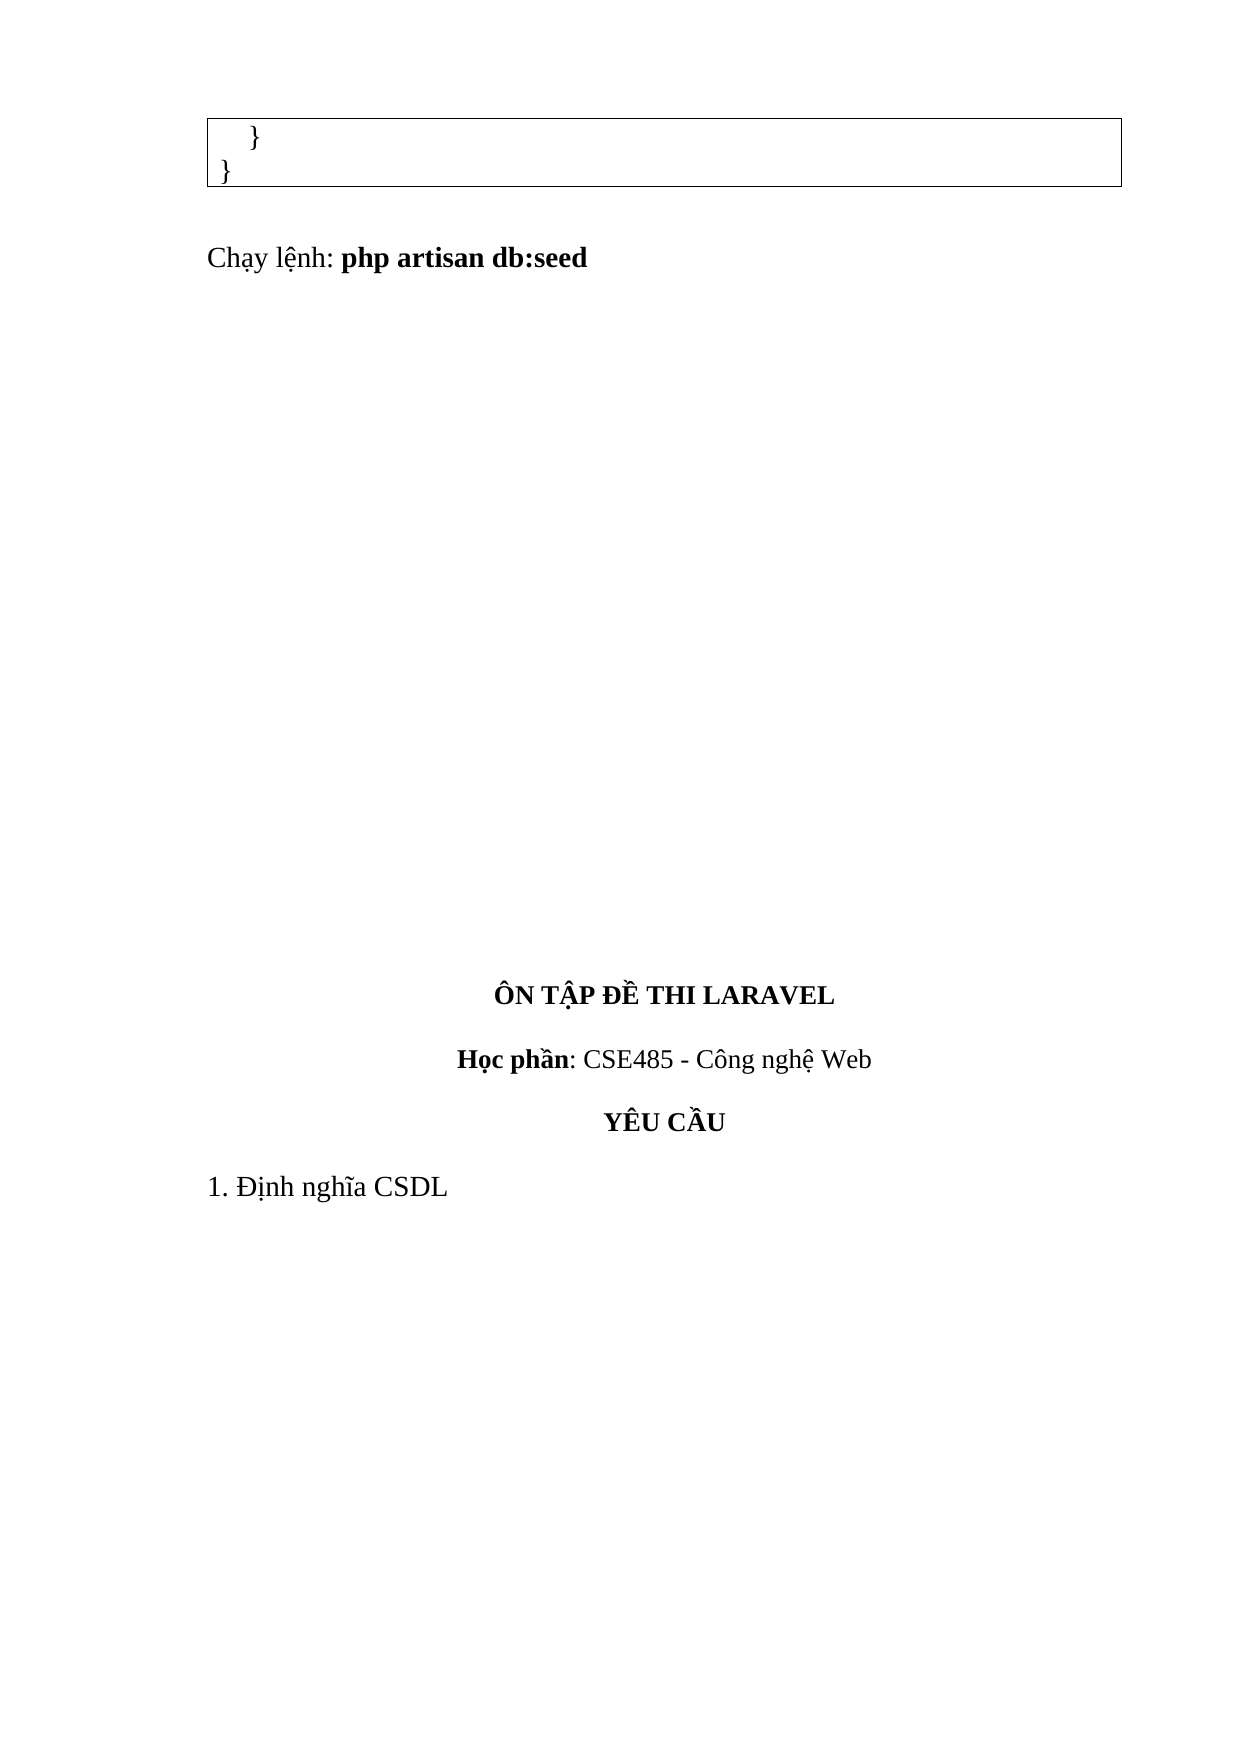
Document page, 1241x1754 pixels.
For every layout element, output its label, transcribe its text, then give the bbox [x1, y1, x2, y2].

text ÔN TẬP ĐỀ THI LARAVEL [207, 979, 1122, 1011]
text Chạy lệnh: php artisan db:seed [207, 240, 1122, 274]
text Học phần: CSE485 - Công nghệ Web [207, 1043, 1122, 1074]
text YÊU CẦU [207, 1106, 1122, 1137]
text 1. Định nghĩa CSDL [207, 1169, 1122, 1203]
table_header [208, 119, 1121, 186]
